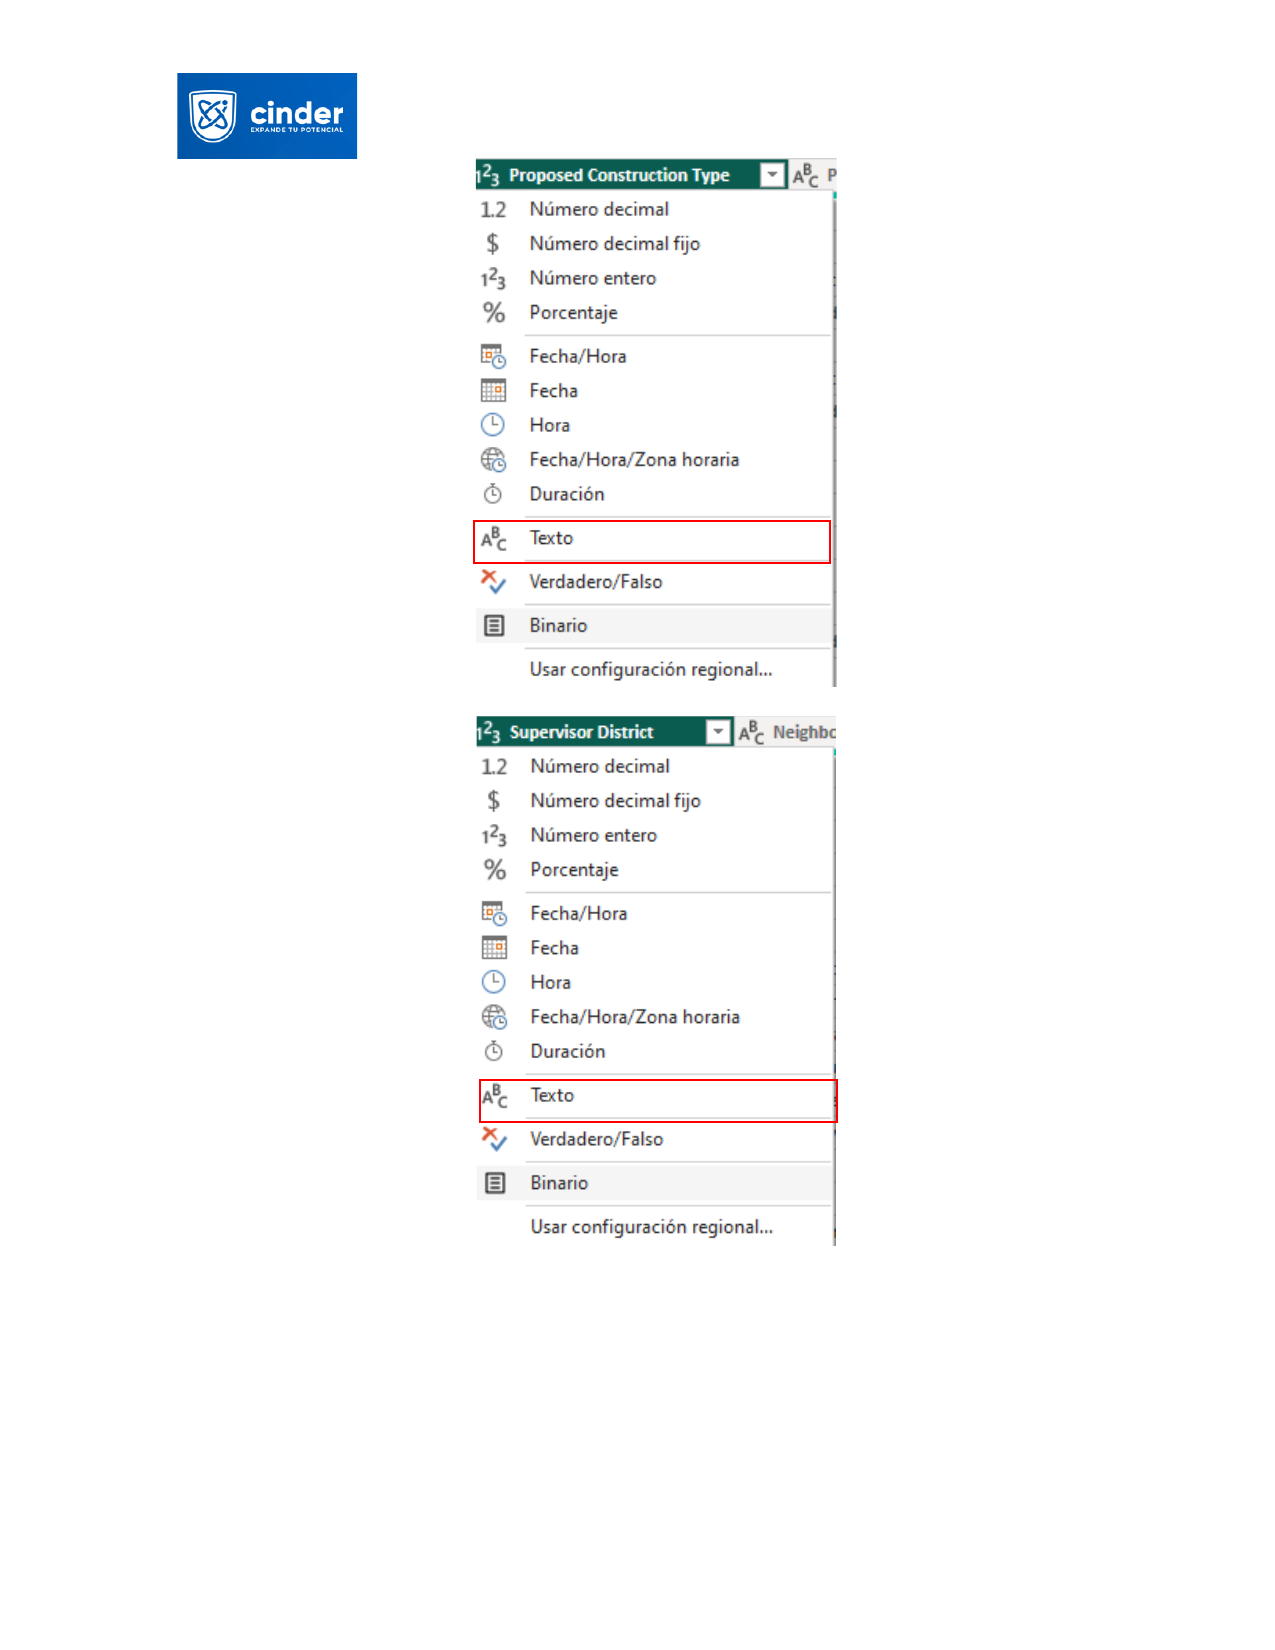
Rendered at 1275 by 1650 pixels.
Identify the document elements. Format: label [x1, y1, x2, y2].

picture [177, 73, 358, 159]
picture [476, 716, 836, 1246]
picture [475, 522, 829, 562]
picture [481, 1081, 836, 1121]
picture [475, 158, 837, 687]
